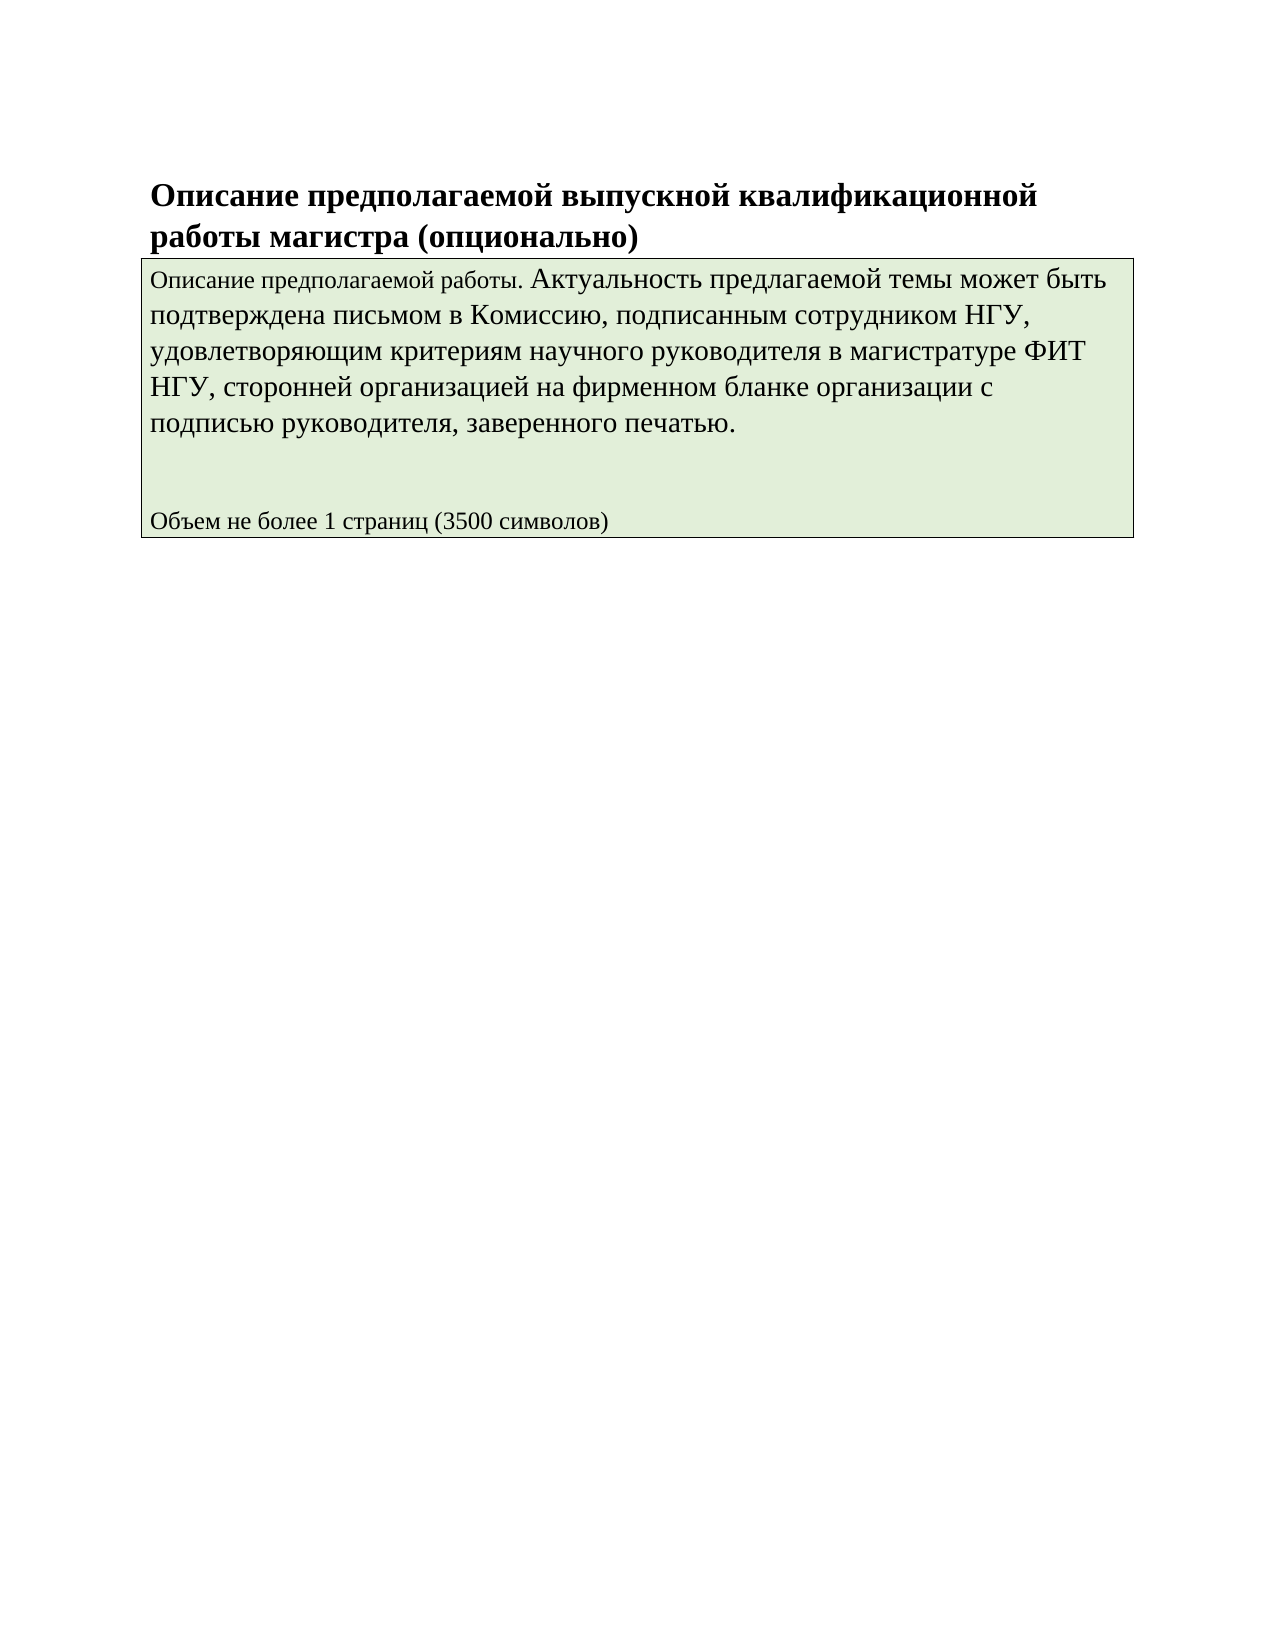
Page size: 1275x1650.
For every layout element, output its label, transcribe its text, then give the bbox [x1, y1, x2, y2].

text Описание предполагаемой работы. Актуальность предлагаемой темы может быть подтверждена письмом в Комиссию, подписанным сотрудником НГУ, удовлетворяющим критериям научного руководителя в магистратуре ФИТ НГУ, сторонней организацией на фирменном бланке организации с подписью руководителя, заверенного печатью. [142, 259, 1133, 439]
text Объем не более 1 страниц (3500 символов) [142, 503, 1133, 537]
subtitle Описание предполагаемой выпускной квалификационной работы магистра (опционально) [150, 175, 1125, 255]
